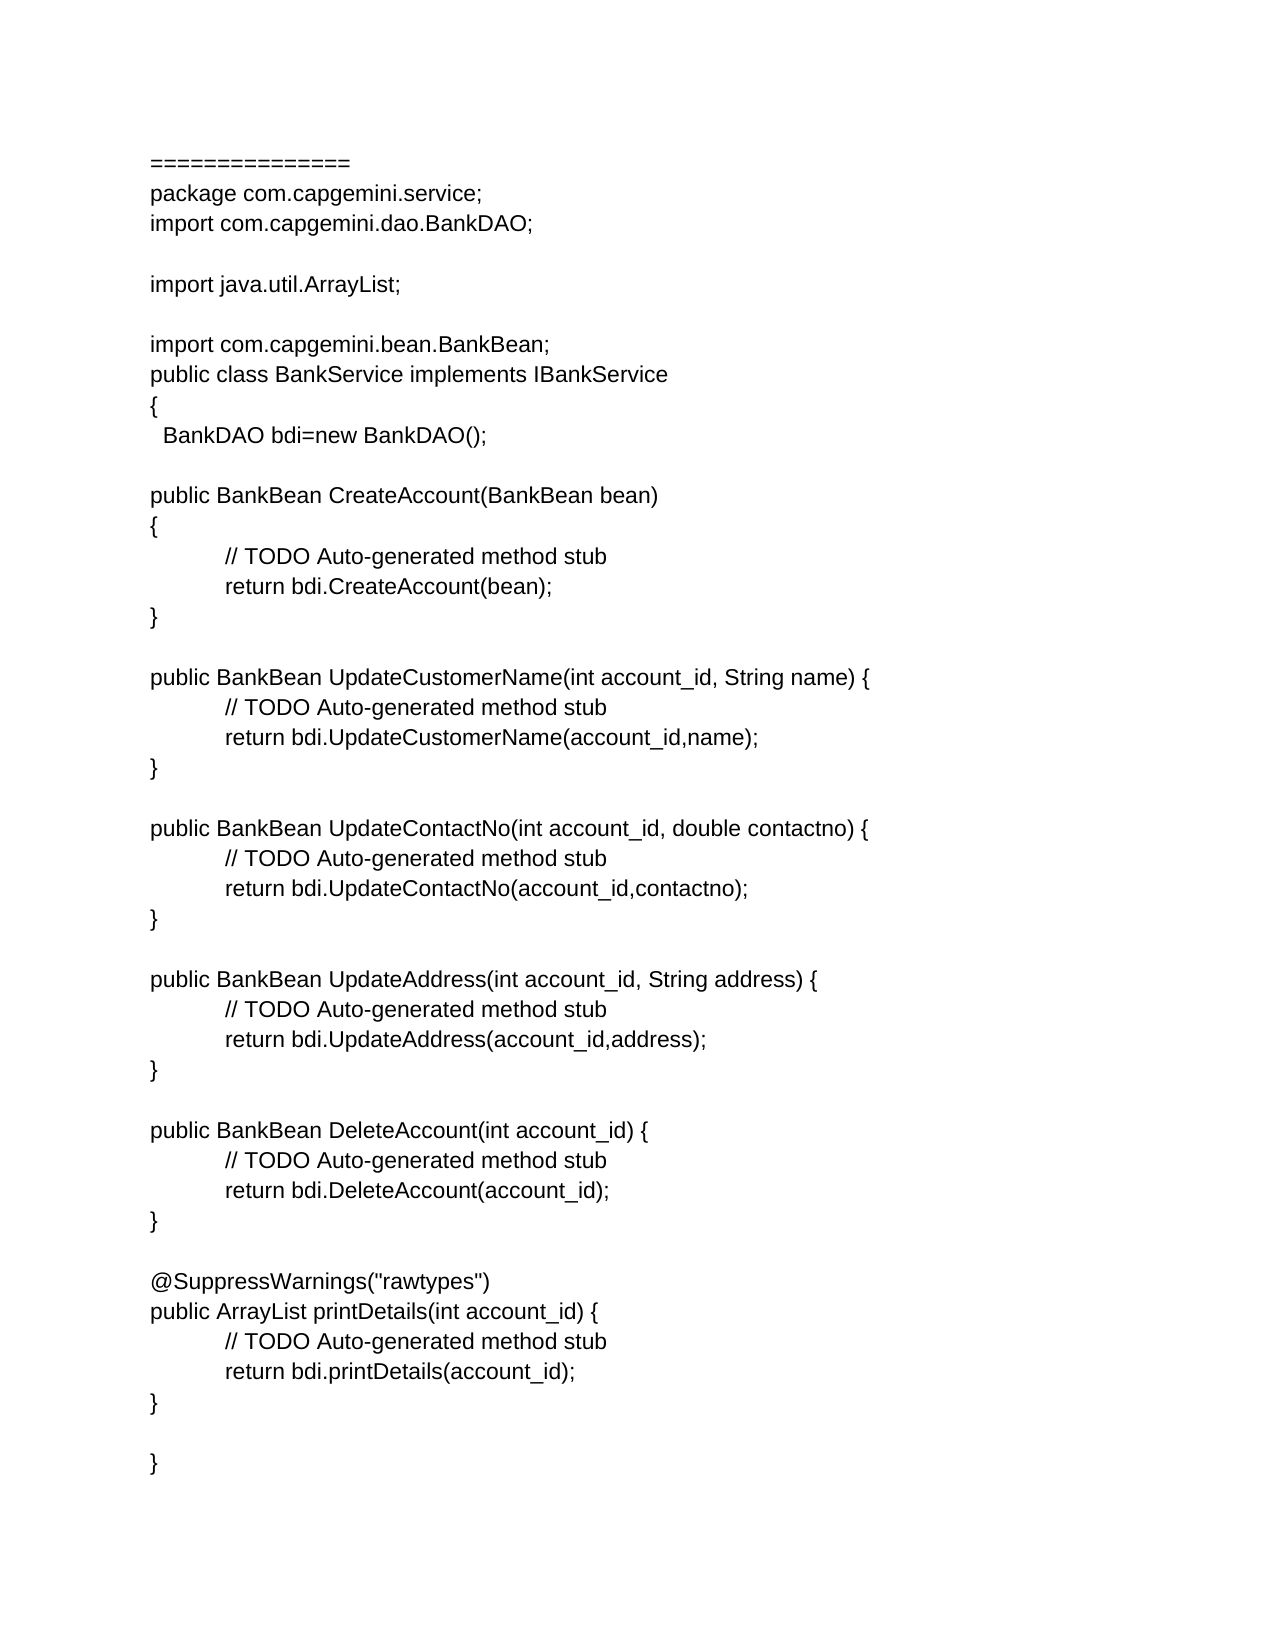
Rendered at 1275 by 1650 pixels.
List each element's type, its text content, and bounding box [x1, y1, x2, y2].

text public BankBean CreateAccount(BankBean bean) [150, 482, 1125, 509]
text import com.capgemini.dao.BankDAO; [150, 210, 1125, 237]
text import com.capgemini.bean.BankBean; [150, 331, 1125, 358]
text } [150, 1056, 1125, 1083]
text public BankBean UpdateContactNo(int account_id, double contactno) { [150, 814, 1125, 841]
text } [150, 1207, 1125, 1234]
text // TODO Auto-generated method stub [150, 1328, 1125, 1354]
text // TODO Auto-generated method stub [150, 543, 1125, 569]
text @SuppressWarnings("rawtypes") [150, 1268, 1125, 1294]
text return bdi.printDetails(account_id); [150, 1358, 1125, 1385]
text // TODO Auto-generated method stub [150, 845, 1125, 871]
text =============== [150, 150, 1125, 176]
text { [150, 512, 1125, 539]
text package com.capgemini.service; [150, 180, 1125, 207]
text // TODO Auto-generated method stub [150, 1147, 1125, 1173]
text import java.util.ArrayList; [150, 271, 1125, 297]
text { [150, 392, 1125, 418]
text } [150, 905, 1125, 932]
text return bdi.UpdateContactNo(account_id,contactno); [150, 875, 1125, 901]
text public BankBean DeleteAccount(int account_id) { [150, 1117, 1125, 1143]
text return bdi.CreateAccount(bean); [150, 573, 1125, 599]
text } [150, 603, 1125, 629]
text } [150, 1388, 1125, 1415]
text public BankBean UpdateCustomerName(int account_id, String name) { [150, 663, 1125, 690]
text return bdi.UpdateAddress(account_id,address); [150, 1026, 1125, 1052]
text } [150, 754, 1125, 781]
text public ArrayList printDetails(int account_id) { [150, 1298, 1125, 1324]
text public class BankService implements IBankService [150, 361, 1125, 388]
text return bdi.DeleteAccount(account_id); [150, 1177, 1125, 1203]
text return bdi.UpdateCustomerName(account_id,name); [150, 724, 1125, 750]
text public BankBean UpdateAddress(int account_id, String address) { [150, 966, 1125, 992]
text } [150, 1449, 1125, 1475]
text // TODO Auto-generated method stub [150, 694, 1125, 720]
text // TODO Auto-generated method stub [150, 996, 1125, 1022]
text BankDAO bdi=new BankDAO(); [150, 422, 1125, 448]
